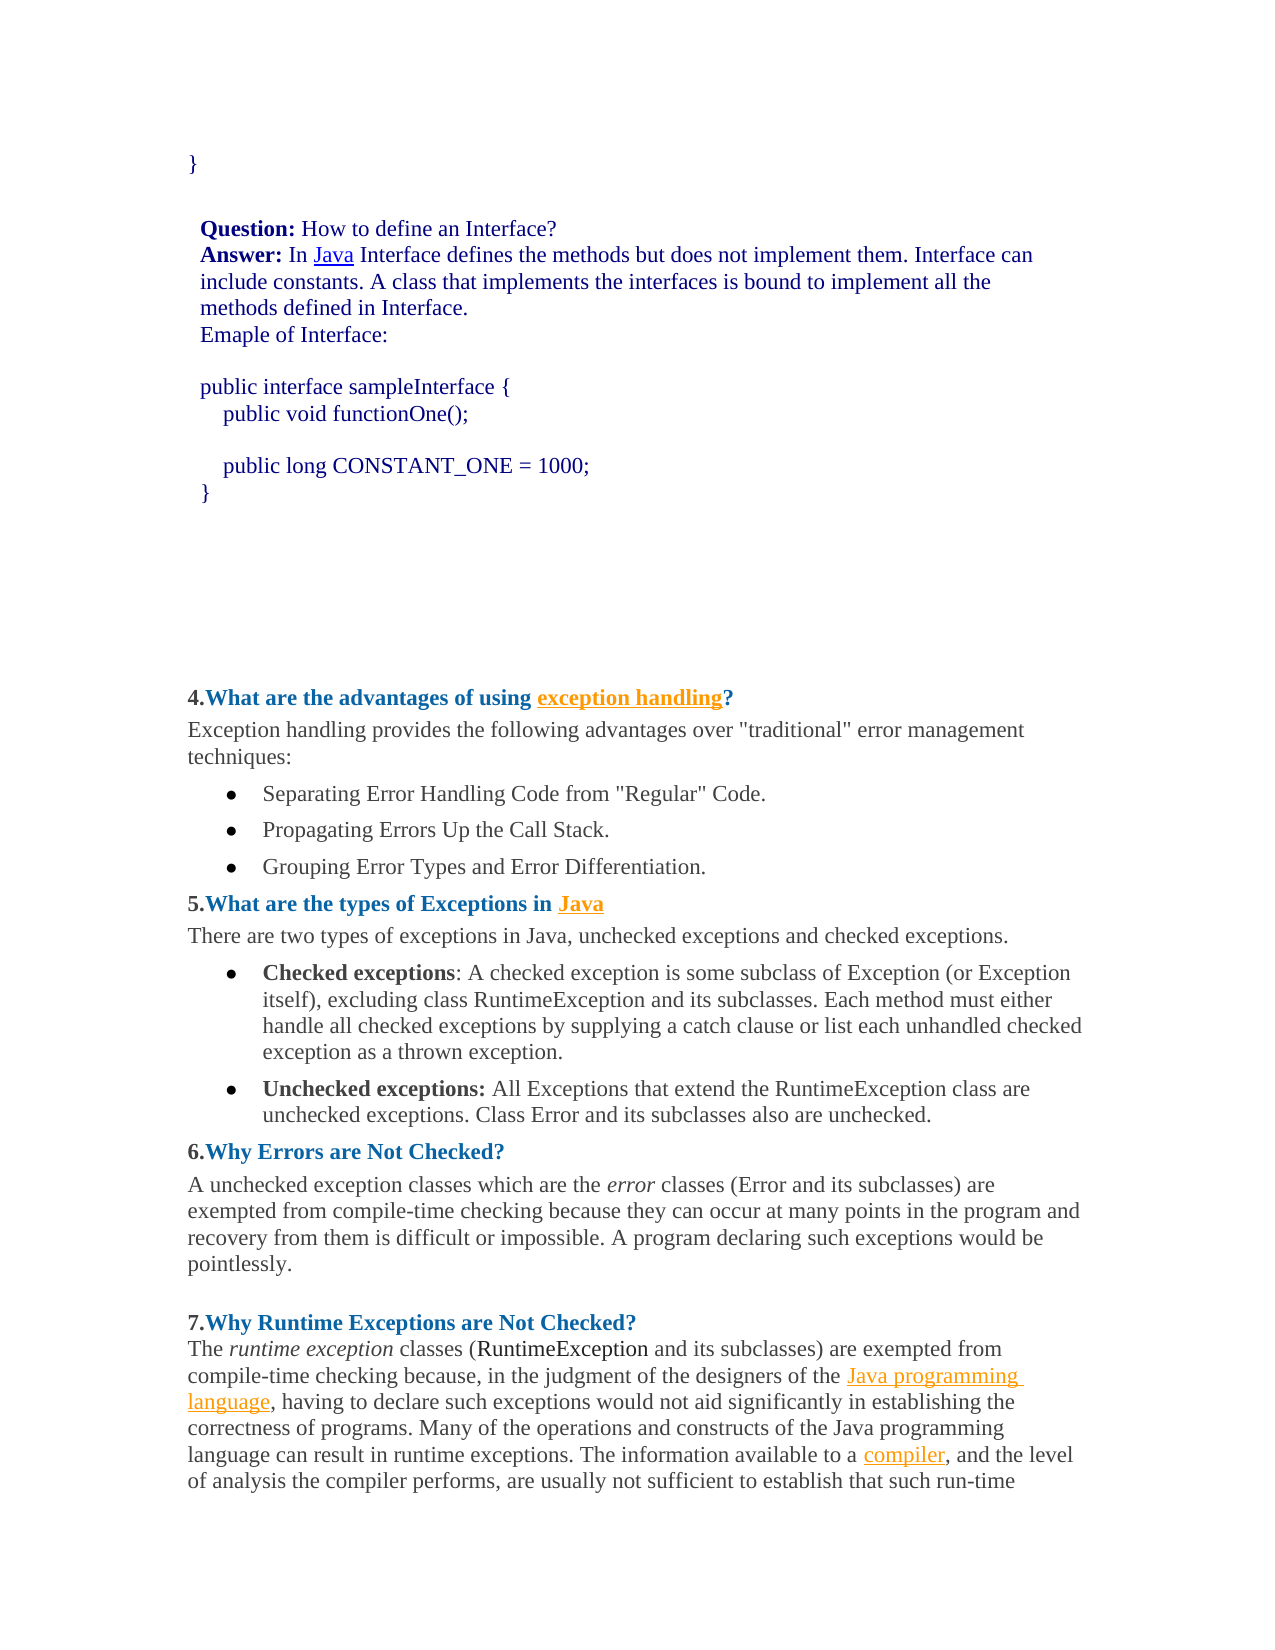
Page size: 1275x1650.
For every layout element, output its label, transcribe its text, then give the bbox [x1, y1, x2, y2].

text 6.Why Errors are Not Checked? [187, 1138, 1087, 1165]
list Propagating Errors Up the Call Stack. [225, 816, 1087, 843]
text 5.What are the types of Exceptions in Java [187, 890, 1087, 916]
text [187, 1335, 1087, 1493]
text 4.What are the advantages of using exception handling? [187, 684, 1087, 710]
list Separating Error Handling Code from "Regular" Code. [225, 780, 1087, 806]
list Grouping Error Types and Error Differentiation. [225, 853, 1087, 879]
text Question: How to define an Interface? Answer: In Java Interface defines the methods but does not implement them. Interface can include constants. A class that implements the interfaces is bound to implement all the methods defined in Interface. Emaple of Interface: public interface sampleInterface { public void functionOne(); public long CONSTANT_ONE = 1000; } [200, 215, 1075, 531]
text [187, 150, 1087, 203]
text A unchecked exception classes which are the error classes (Error and its subclasses) are exempted from compile-time checking because they can occur at many points in the program and recovery from them is difficult or impossible. A program declaring such exceptions would be pointlessly. [187, 1171, 1087, 1276]
text 7.Why Runtime Exceptions are Not Checked? [187, 1283, 1087, 1335]
list Checked exceptions: A checked exception is some subclass of Exception (or Exception itself), excluding class RuntimeException and its subclasses. Each method must either handle all checked exceptions by supplying a catch clause or list each unhandled checked exception as a thrown exception. [225, 959, 1087, 1065]
list Unchecked exceptions: All Exceptions that extend the RuntimeException class are unchecked exceptions. Class Error and its subclasses also are unchecked. [225, 1075, 1087, 1128]
text There are two types of exceptions in Java, unchecked exceptions and checked exceptions. [187, 923, 1087, 949]
text Exception handling provides the following advantages over "traditional" error management techniques: [187, 717, 1087, 769]
